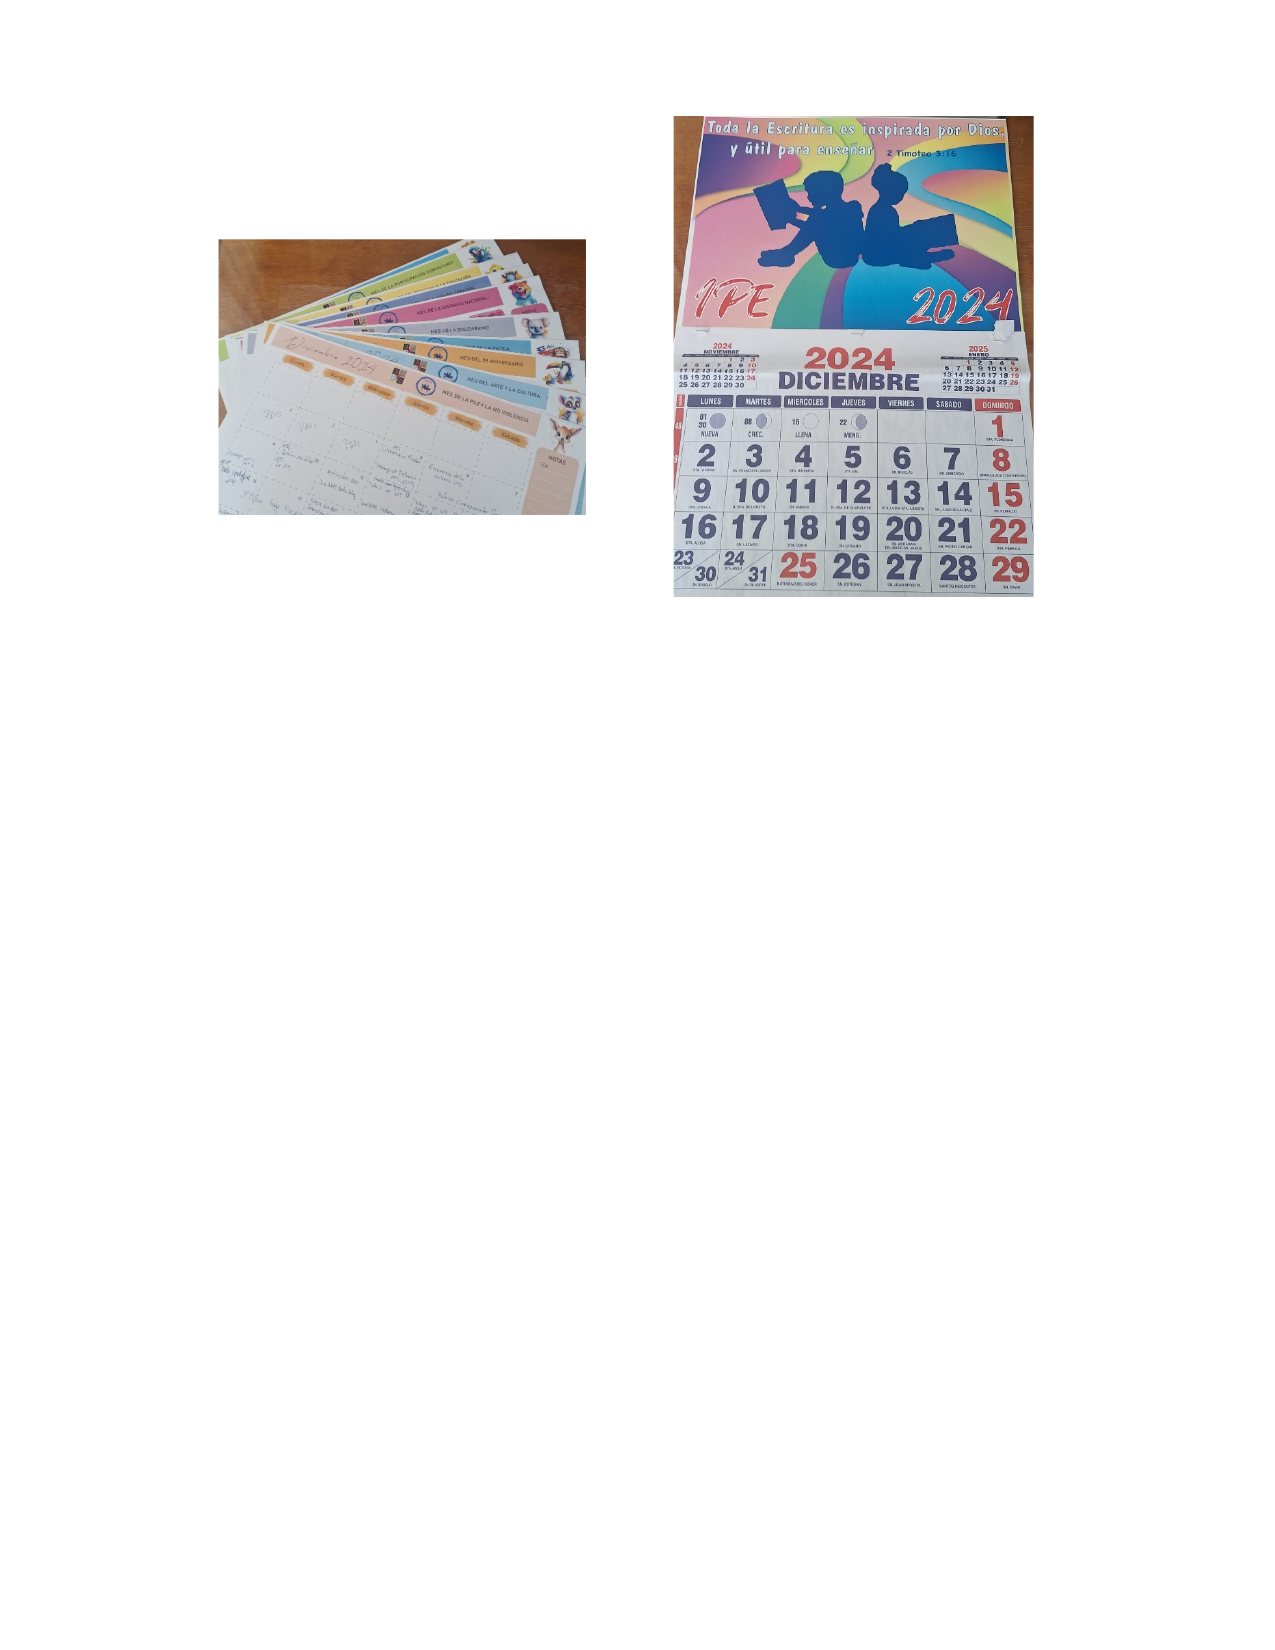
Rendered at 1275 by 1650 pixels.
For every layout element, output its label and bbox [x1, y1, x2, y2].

picture [219, 240, 586, 515]
picture [673, 116, 1034, 597]
